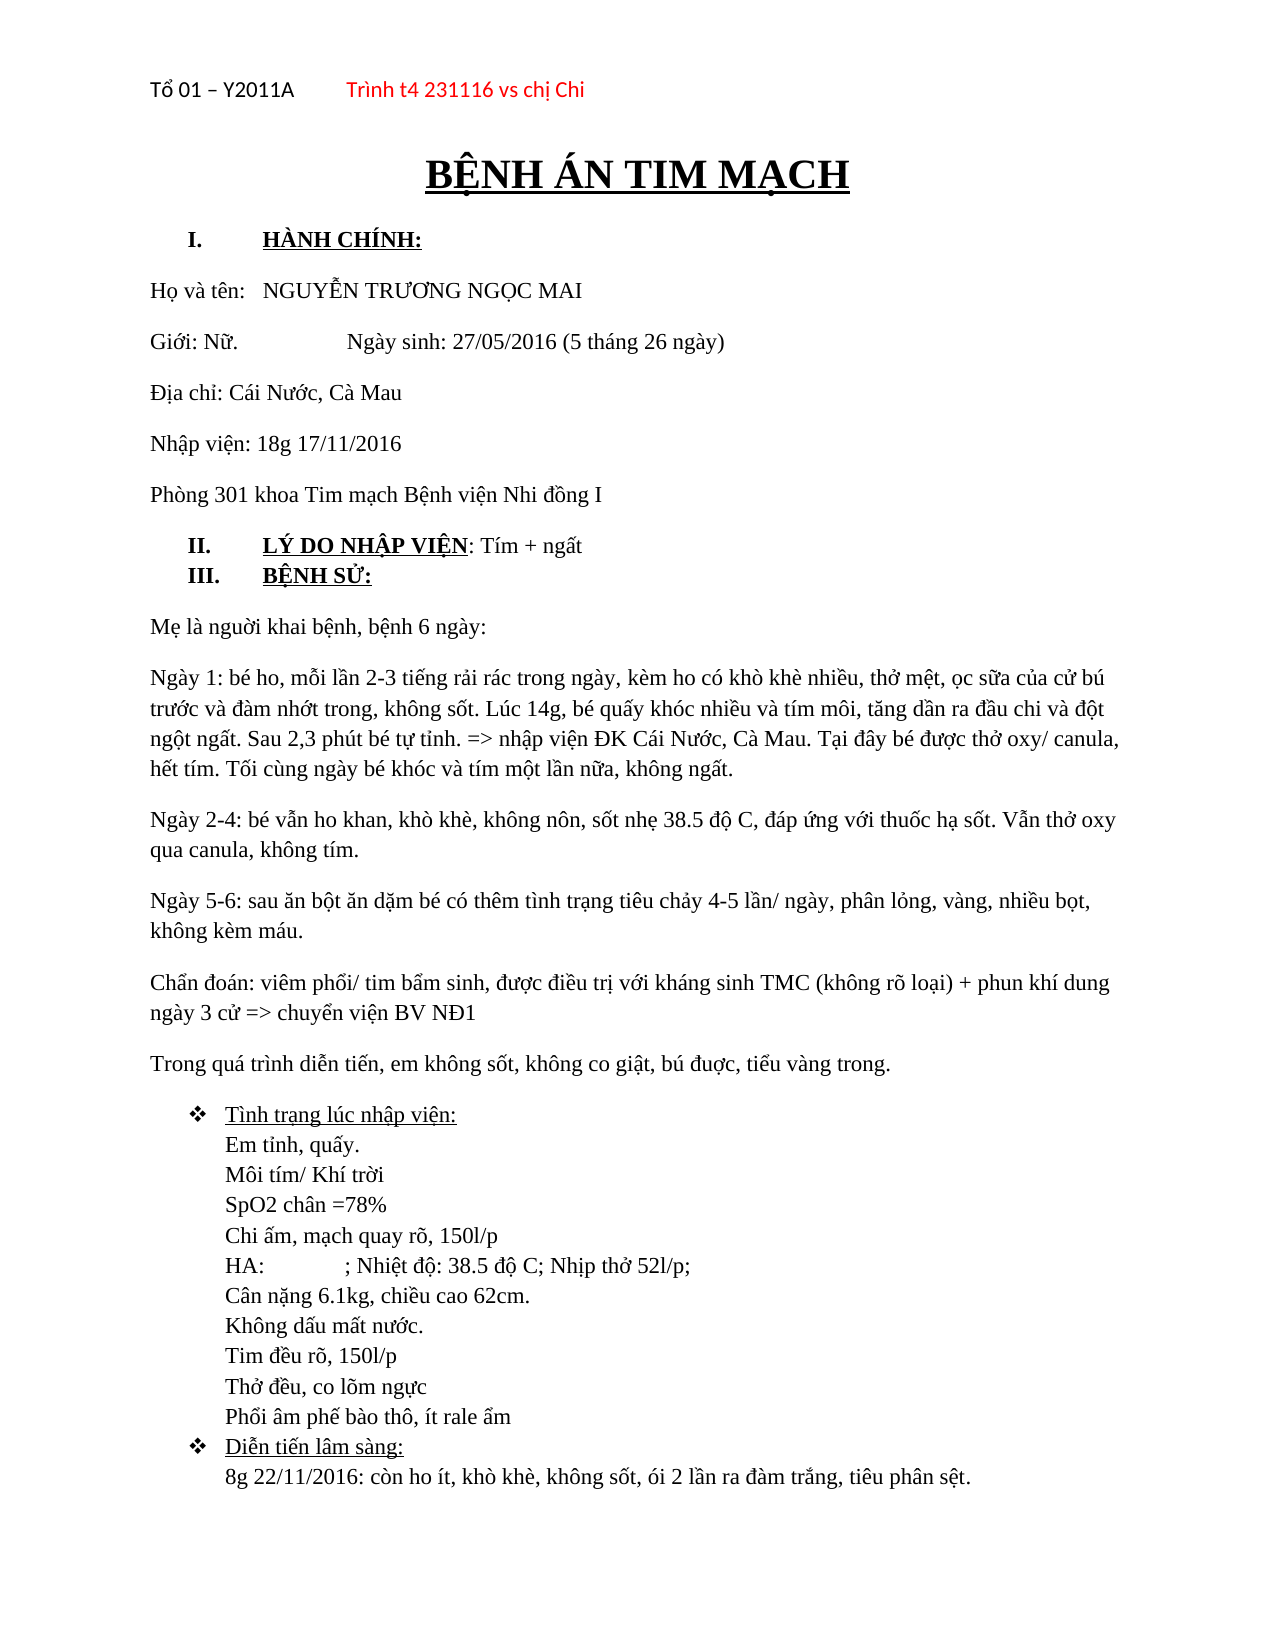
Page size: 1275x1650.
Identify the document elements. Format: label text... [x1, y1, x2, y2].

text Trong quá trình diễn tiến, em không sốt, không co giật, bú đuợc, tiểu vàng trong. [150, 1050, 1125, 1076]
text BỆNH ÁN TIM MẠCH [150, 150, 1125, 198]
list Không dấu mất nước. [225, 1312, 1125, 1339]
list Tình trạng lúc nhập viện: [187, 1101, 1125, 1127]
list 8g 22/11/2016: còn ho ít, khò khè, không sốt, ói 2 lần ra đàm trắng, tiêu phân sệt. [225, 1463, 1125, 1490]
list HA: ; Nhiệt độ: 38.5 độ C; Nhịp thở 52l/p; [225, 1252, 1125, 1278]
list Phổi âm phế bào thô, ít rale ẩm [225, 1403, 1125, 1429]
list Diễn tiến lâm sàng: [187, 1433, 1125, 1459]
text Nhập viện: 18g 17/11/2016 [150, 430, 1125, 456]
list LÝ DO NHẬP VIỆN: Tím + ngất [187, 532, 1125, 558]
list BỆNH SỬ: [187, 562, 1125, 589]
text Phòng 301 khoa Tim mạch Bệnh viện Nhi đồng I [150, 481, 1125, 507]
list Cân nặng 6.1kg, chiều cao 62cm. [225, 1282, 1125, 1308]
text Chẩn đoán: viêm phổi/ tim bẩm sinh, được điều trị với kháng sinh TMC (không rõ loại) + phun khí dung ngày 3 cử => chuyển viện BV NĐ1 [150, 969, 1125, 1025]
list Tim đều rõ, 150l/p [225, 1343, 1125, 1369]
list Em tỉnh, quấy. [225, 1131, 1125, 1157]
text Ngày 1: bé ho, mỗi lần 2-3 tiếng rải rác trong ngày, kèm ho có khò khè nhiều, thở mệt, ọc sữa của cử bú trước và đàm nhớt trong, không sốt. Lúc 14g, bé quấy khóc nhiều và tím môi, tăng dần ra đầu chi và đột ngột ngất. Sau 2,3 phút bé tự tỉnh. => nhập viện ĐK Cái Nước, Cà Mau. Tại đây bé được thở oxy/ canula, hết tím. Tối cùng ngày bé khóc và tím một lần nữa, không ngất. [150, 664, 1125, 781]
list Môi tím/ Khí trời [225, 1161, 1125, 1188]
list SpO2 chân =78% [225, 1192, 1125, 1218]
text Ngày 5-6: sau ăn bột ăn dặm bé có thêm tình trạng tiêu chảy 4-5 lần/ ngày, phân lỏng, vàng, nhiều bọt, không kèm máu. [150, 887, 1125, 944]
text Mẹ là nguời khai bệnh, bệnh 6 ngày: [150, 613, 1125, 640]
text Họ và tên: NGUYỄN TRƯƠNG NGỌC MAI [150, 277, 1125, 303]
text Địa chỉ: Cái Nước, Cà Mau [150, 379, 1125, 405]
list Chi ấm, mạch quay rõ, 150l/p [225, 1222, 1125, 1248]
text Giới: Nữ. Ngày sinh: 27/05/2016 (5 tháng 26 ngày) [150, 328, 1125, 354]
list HÀNH CHÍNH: [187, 226, 1125, 252]
text Ngày 2-4: bé vẫn ho khan, khò khè, không nôn, sốt nhẹ 38.5 độ C, đáp ứng với thuốc hạ sốt. Vẫn thở oxy qua canula, không tím. [150, 806, 1125, 863]
list Thở đều, co lõm ngực [225, 1373, 1125, 1399]
